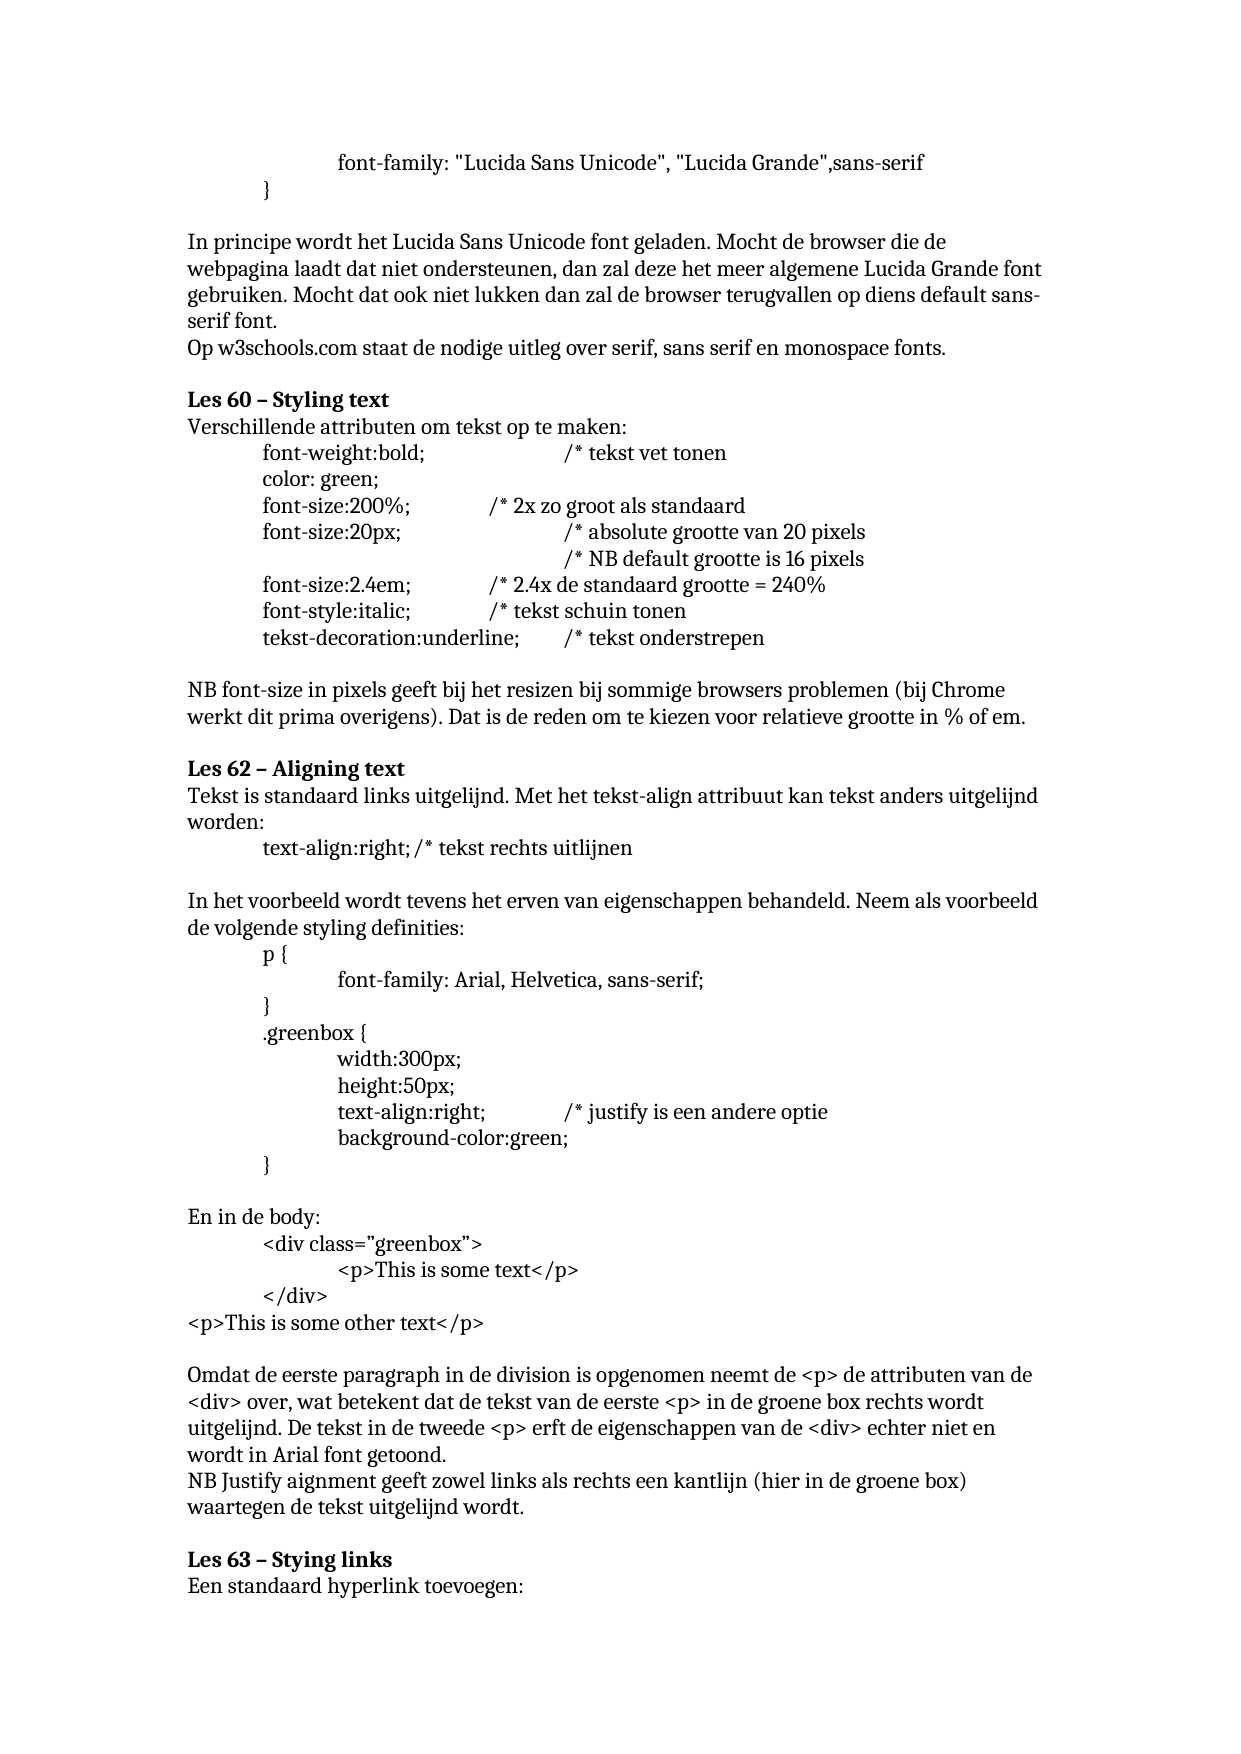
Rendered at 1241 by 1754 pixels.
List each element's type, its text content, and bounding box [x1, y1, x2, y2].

text <p>This is some text</p> [187, 1257, 1053, 1283]
text color: green; [187, 466, 1053, 493]
text font-family: Arial, Helvetica, sans-serif; [187, 967, 1053, 993]
text p { [187, 941, 1053, 967]
text font-size:2.4em; /* 2.4x de standaard grootte = 240% [187, 572, 1053, 598]
text Verschillende attributen om tekst op te maken: [187, 413, 1053, 440]
text font-family: "Lucida Sans Unicode", "Lucida Grande",sans-serif [187, 150, 1053, 176]
text Les 62 – Aligning text [187, 756, 1053, 782]
text </div> [187, 1283, 1053, 1309]
text Omdat de eerste paragraph in de division is opgenomen neemt de <p> de attributen van de <div> over, wat betekent dat de tekst van de eerste <p> in de groene box rechts wordt uitgelijnd. De tekst in de tweede <p> erft de eigenschappen van de <div> echter niet en wordt in Arial font getoond. [187, 1362, 1053, 1468]
text } [187, 176, 1053, 203]
text } [187, 1151, 1053, 1178]
text } [187, 993, 1053, 1020]
text font-size:200%; /* 2x zo groot als standaard [187, 493, 1053, 519]
text height:50px; [187, 1072, 1053, 1099]
text background-color:green; [187, 1125, 1053, 1151]
text width:300px; [187, 1046, 1053, 1072]
text <div class=”greenbox”> [187, 1231, 1053, 1257]
text In het voorbeeld wordt tevens het erven van eigenschappen behandeld. Neem als voorbeeld de volgende styling definities: [187, 888, 1053, 941]
text font-style:italic; /* tekst schuin tonen [187, 598, 1053, 624]
text In principe wordt het Lucida Sans Unicode font geladen. Mocht de browser die de webpagina laadt dat niet ondersteunen, dan zal deze het meer algemene Lucida Grande font gebruiken. Mocht dat ook niet lukken dan zal de browser terugvallen op diens default sans-serif font. [187, 229, 1053, 334]
text Een standaard hyperlink toevoegen: [187, 1573, 1053, 1599]
text Les 60 – Styling text [187, 387, 1053, 413]
text <p>This is some other text</p> [187, 1309, 1053, 1336]
text NB Justify aignment geeft zowel links als rechts een kantlijn (hier in de groene box) waartegen de tekst uitgelijnd wordt. [187, 1468, 1053, 1520]
text text-align:right; /* justify is een andere optie [187, 1099, 1053, 1125]
text Op w3schools.com staat de nodige uitleg over serif, sans serif en monospace fonts. [187, 334, 1053, 361]
text En in de body: [187, 1204, 1053, 1231]
text tekst-decoration:underline; /* tekst onderstrepen [187, 624, 1053, 651]
text Tekst is standaard links uitgelijnd. Met het tekst-align attribuut kan tekst anders uitgelijnd worden: [187, 782, 1053, 835]
text NB font-size in pixels geeft bij het resizen bij sommige browsers problemen (bij Chrome werkt dit prima overigens). Dat is de reden om te kiezen voor relatieve grootte in % of em. [187, 677, 1053, 730]
text font-size:20px; /* absolute grootte van 20 pixels [187, 519, 1053, 545]
text .greenbox { [187, 1020, 1053, 1046]
text text-align:right; /* tekst rechts uitlijnen [187, 835, 1053, 862]
text font-weight:bold; /* tekst vet tonen [187, 440, 1053, 466]
text Les 63 – Stying links [187, 1547, 1053, 1573]
text /* NB default grootte is 16 pixels [187, 545, 1053, 572]
